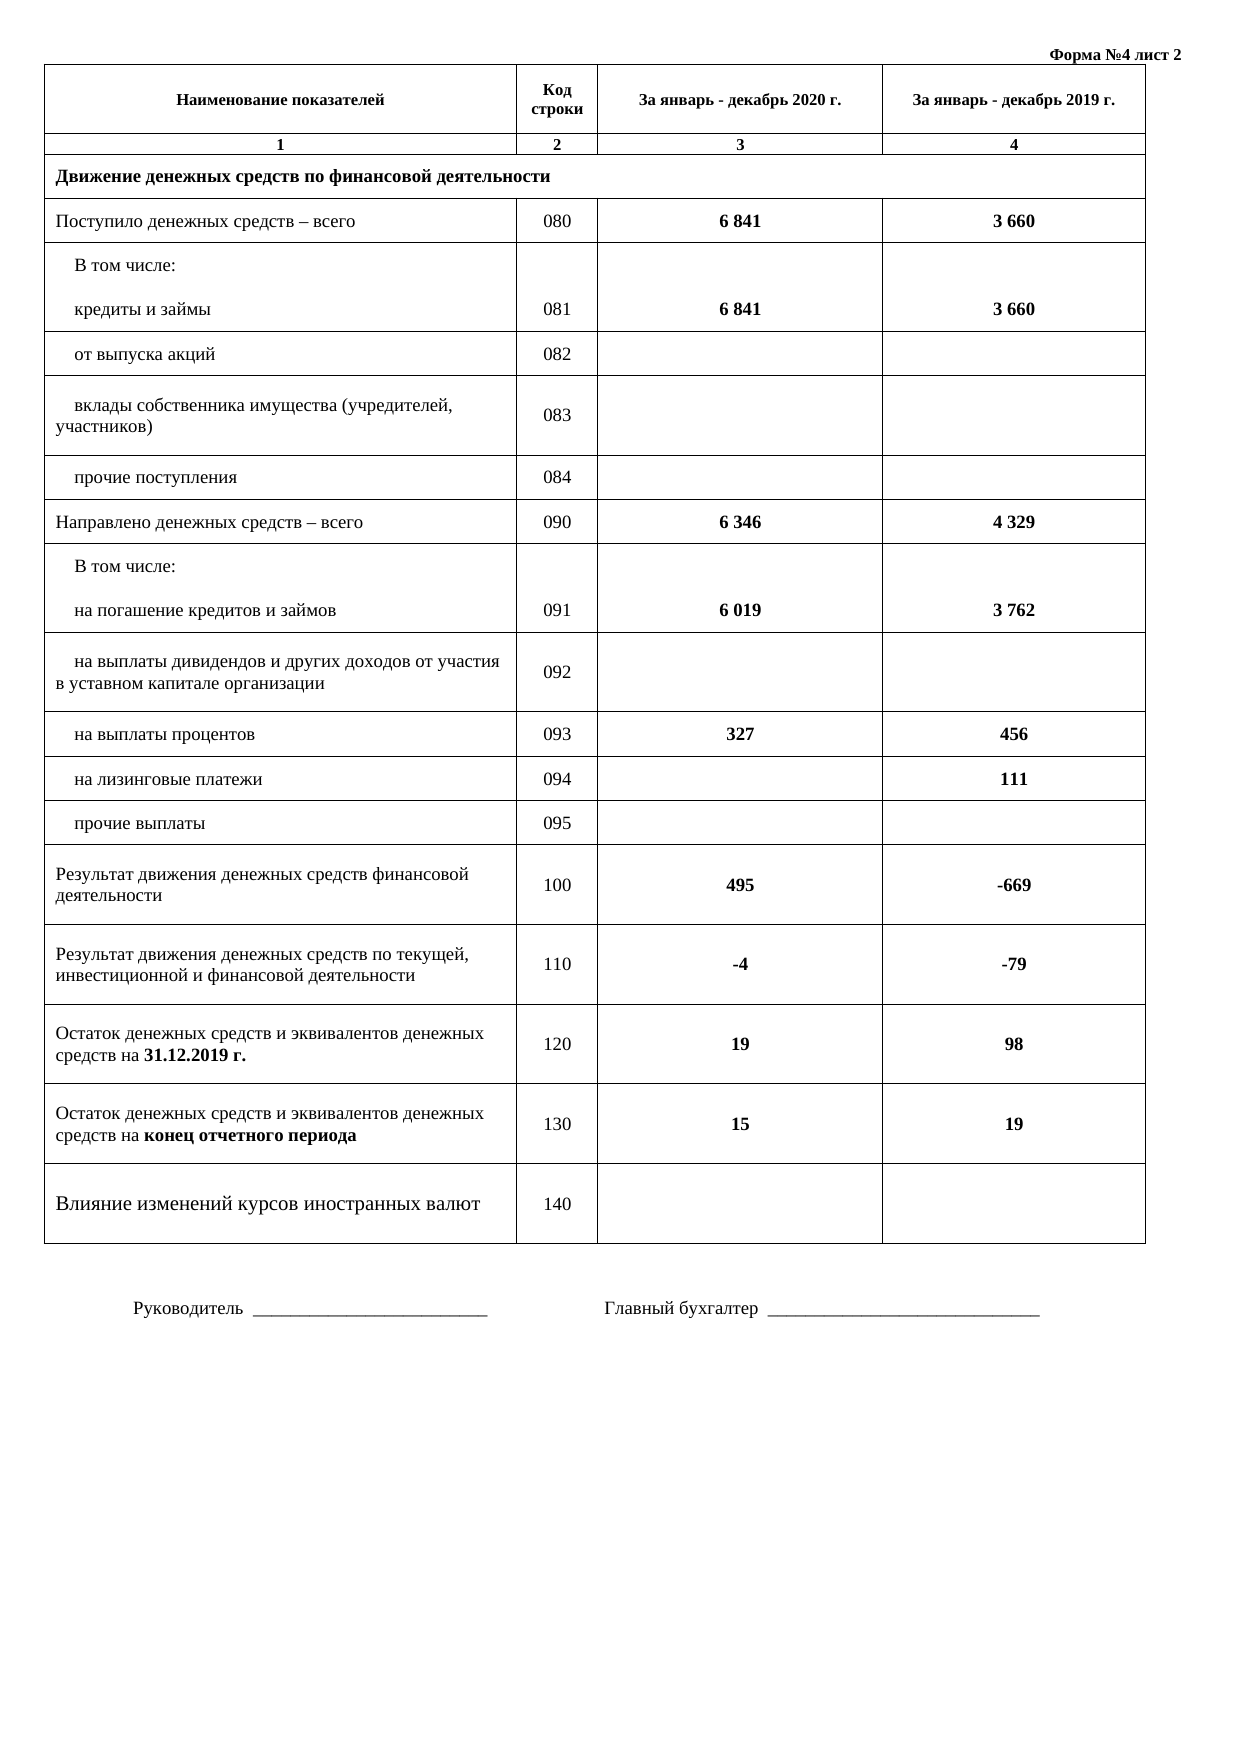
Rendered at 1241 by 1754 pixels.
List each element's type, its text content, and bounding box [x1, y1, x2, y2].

table_cell Остаток денежных средств и эквивалентов денежных средств на 31.12.2019 г. [45, 1005, 516, 1083]
table_cell 98 [883, 1005, 1145, 1083]
table_cell В том числе: [45, 544, 516, 587]
table_cell [598, 757, 882, 800]
table_cell Остаток денежных средств и эквивалентов денежных средств на конец отчетного периода [45, 1084, 516, 1163]
table_cell 6 019 [598, 587, 882, 632]
table_cell 130 [517, 1084, 597, 1163]
text Форма №4 лист 2 [74, 44, 1181, 63]
table_cell 093 [517, 712, 597, 756]
table_cell 3 762 [883, 587, 1145, 632]
table_cell [598, 544, 882, 587]
table_cell [883, 544, 1145, 587]
table_cell 095 [517, 801, 597, 844]
table_cell 091 [517, 587, 597, 632]
table_cell 3 660 [883, 199, 1145, 242]
table_cell 090 [517, 500, 597, 543]
table_cell [883, 801, 1145, 844]
table_cell 3 660 [883, 286, 1145, 331]
table_cell 110 [517, 925, 597, 1003]
table_cell 084 [517, 456, 597, 499]
table_cell Поступило денежных средств – всего [45, 199, 516, 242]
table_cell прочие поступления [45, 456, 516, 499]
table_header Наименование показателей [45, 65, 516, 133]
table_cell -79 [883, 925, 1145, 1003]
table_cell [517, 544, 597, 587]
table_cell Результат движения денежных средств финансовой деятельности [45, 845, 516, 924]
table_cell -669 [883, 845, 1145, 924]
table_cell на погашение кредитов и займов [45, 587, 516, 632]
table_cell 4 [883, 134, 1145, 153]
table_cell от выпуска акций [45, 332, 516, 375]
table_cell вклады собственника имущества (учредителей, участников) [45, 376, 516, 454]
table_cell [517, 243, 597, 286]
table_cell 080 [517, 199, 597, 242]
table_cell [883, 332, 1145, 375]
table_cell прочие выплаты [45, 801, 516, 844]
table_header За январь - декабрь 2019 г. [883, 65, 1145, 133]
table_cell [883, 633, 1145, 711]
table_cell 2 [517, 134, 597, 153]
table_cell 3 [598, 134, 882, 153]
table_cell [598, 456, 882, 499]
table_cell кредиты и займы [45, 286, 516, 331]
table_cell [883, 243, 1145, 286]
text Руководитель _________________________ Главный бухгалтер _____________________________ [74, 1297, 1181, 1319]
table_cell 092 [517, 633, 597, 711]
table_cell [598, 376, 882, 454]
table_cell 111 [883, 757, 1145, 800]
table_cell 081 [517, 286, 597, 331]
table_cell [598, 332, 882, 375]
table_cell 327 [598, 712, 882, 756]
table_header За январь - декабрь 2020 г. [598, 65, 882, 133]
table_cell 495 [598, 845, 882, 924]
table_cell Движение денежных средств по финансовой деятельности [45, 155, 1145, 198]
table_cell Направлено денежных средств – всего [45, 500, 516, 543]
table_cell на лизинговые платежи [45, 757, 516, 800]
table_cell 4 329 [883, 500, 1145, 543]
table_cell 083 [517, 376, 597, 454]
table_cell [598, 801, 882, 844]
table_cell 15 [598, 1084, 882, 1163]
table_cell 19 [598, 1005, 882, 1083]
table_cell [883, 376, 1145, 454]
table_cell [883, 456, 1145, 499]
table_cell [598, 243, 882, 286]
table_cell 6 841 [598, 199, 882, 242]
table_header Код строки [517, 65, 597, 133]
table_cell 082 [517, 332, 597, 375]
table_cell [598, 1164, 882, 1242]
table_cell 140 [517, 1164, 597, 1242]
table_cell -4 [598, 925, 882, 1003]
table_cell 120 [517, 1005, 597, 1083]
table_cell Влияние изменений курсов иностранных валют [45, 1164, 516, 1242]
table_cell 094 [517, 757, 597, 800]
table_cell 6 346 [598, 500, 882, 543]
table_cell [883, 1164, 1145, 1242]
table_cell на выплаты процентов [45, 712, 516, 756]
table_cell 456 [883, 712, 1145, 756]
table_cell Результат движения денежных средств по текущей, инвестиционной и финансовой деятельности [45, 925, 516, 1003]
table_cell 6 841 [598, 286, 882, 331]
table_cell 19 [883, 1084, 1145, 1163]
table_cell на выплаты дивидендов и других доходов от участия в уставном капитале организации [45, 633, 516, 711]
table_cell 100 [517, 845, 597, 924]
table_cell 1 [45, 134, 516, 153]
table_cell В том числе: [45, 243, 516, 286]
table_cell [598, 633, 882, 711]
